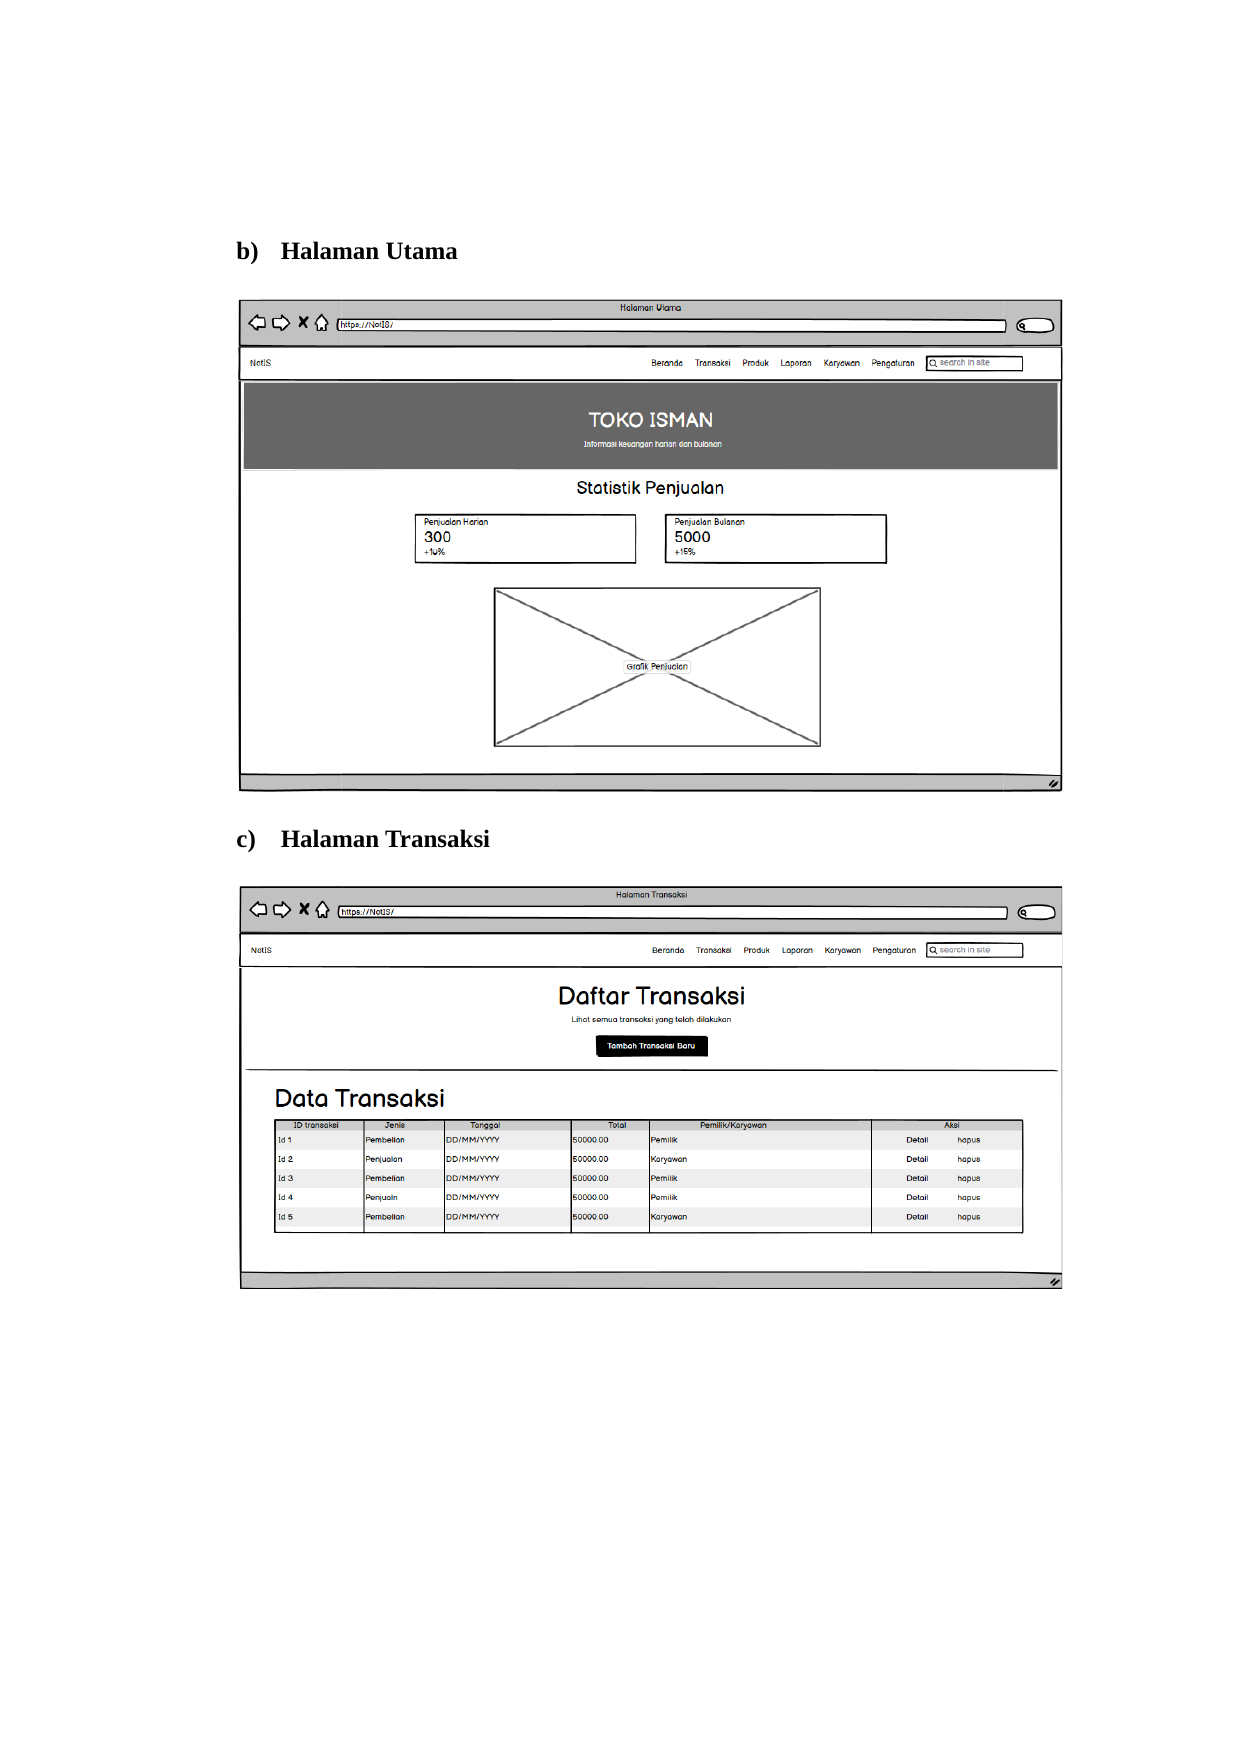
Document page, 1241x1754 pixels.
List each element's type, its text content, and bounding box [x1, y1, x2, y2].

picture [237, 883, 1063, 1289]
list Halaman Transaksi [236, 824, 1063, 853]
list Halaman Utama [236, 236, 1063, 265]
picture [236, 296, 1063, 793]
